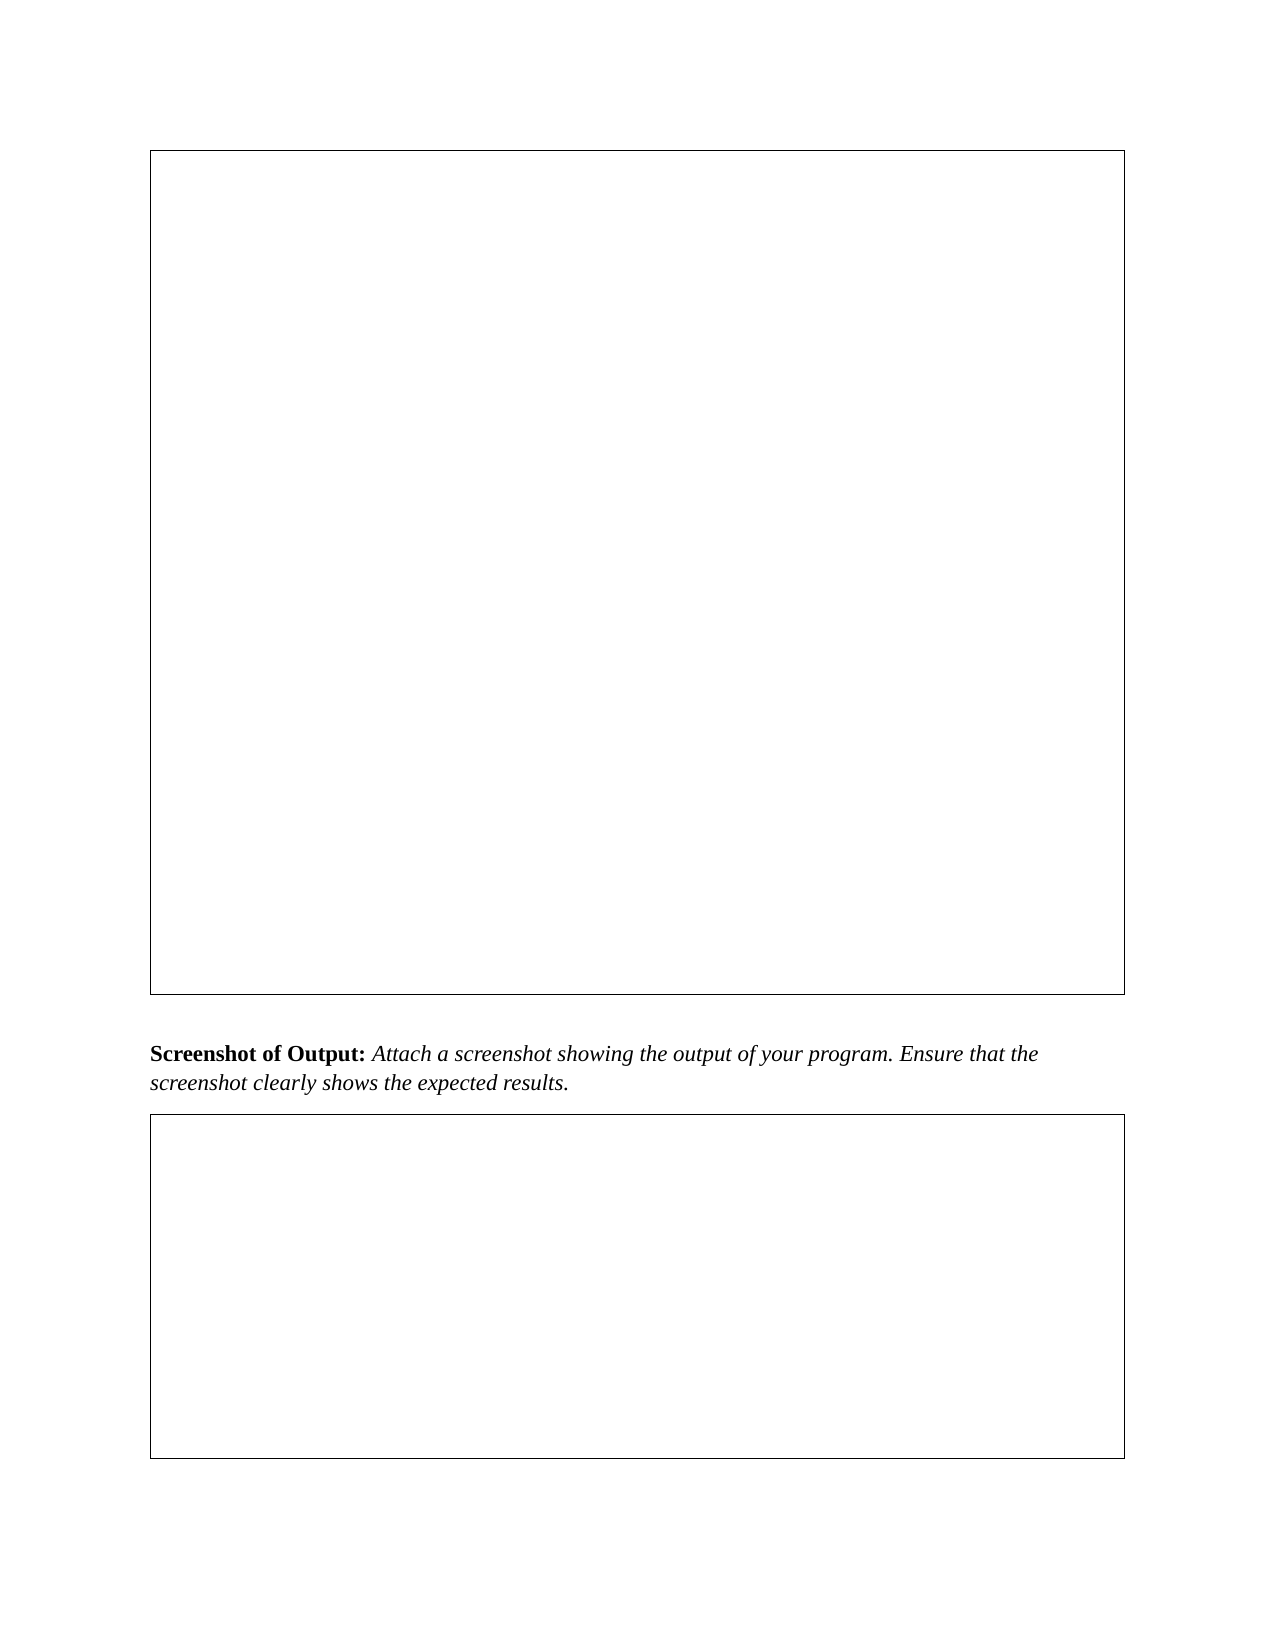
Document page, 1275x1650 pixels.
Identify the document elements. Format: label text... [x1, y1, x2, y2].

table_header [151, 151, 1124, 994]
table_header [151, 1115, 1124, 1458]
text Screenshot of Output: Attach a screenshot showing the output of your program. Ensure that the screenshot clearly shows the expected results. [150, 1041, 1125, 1095]
